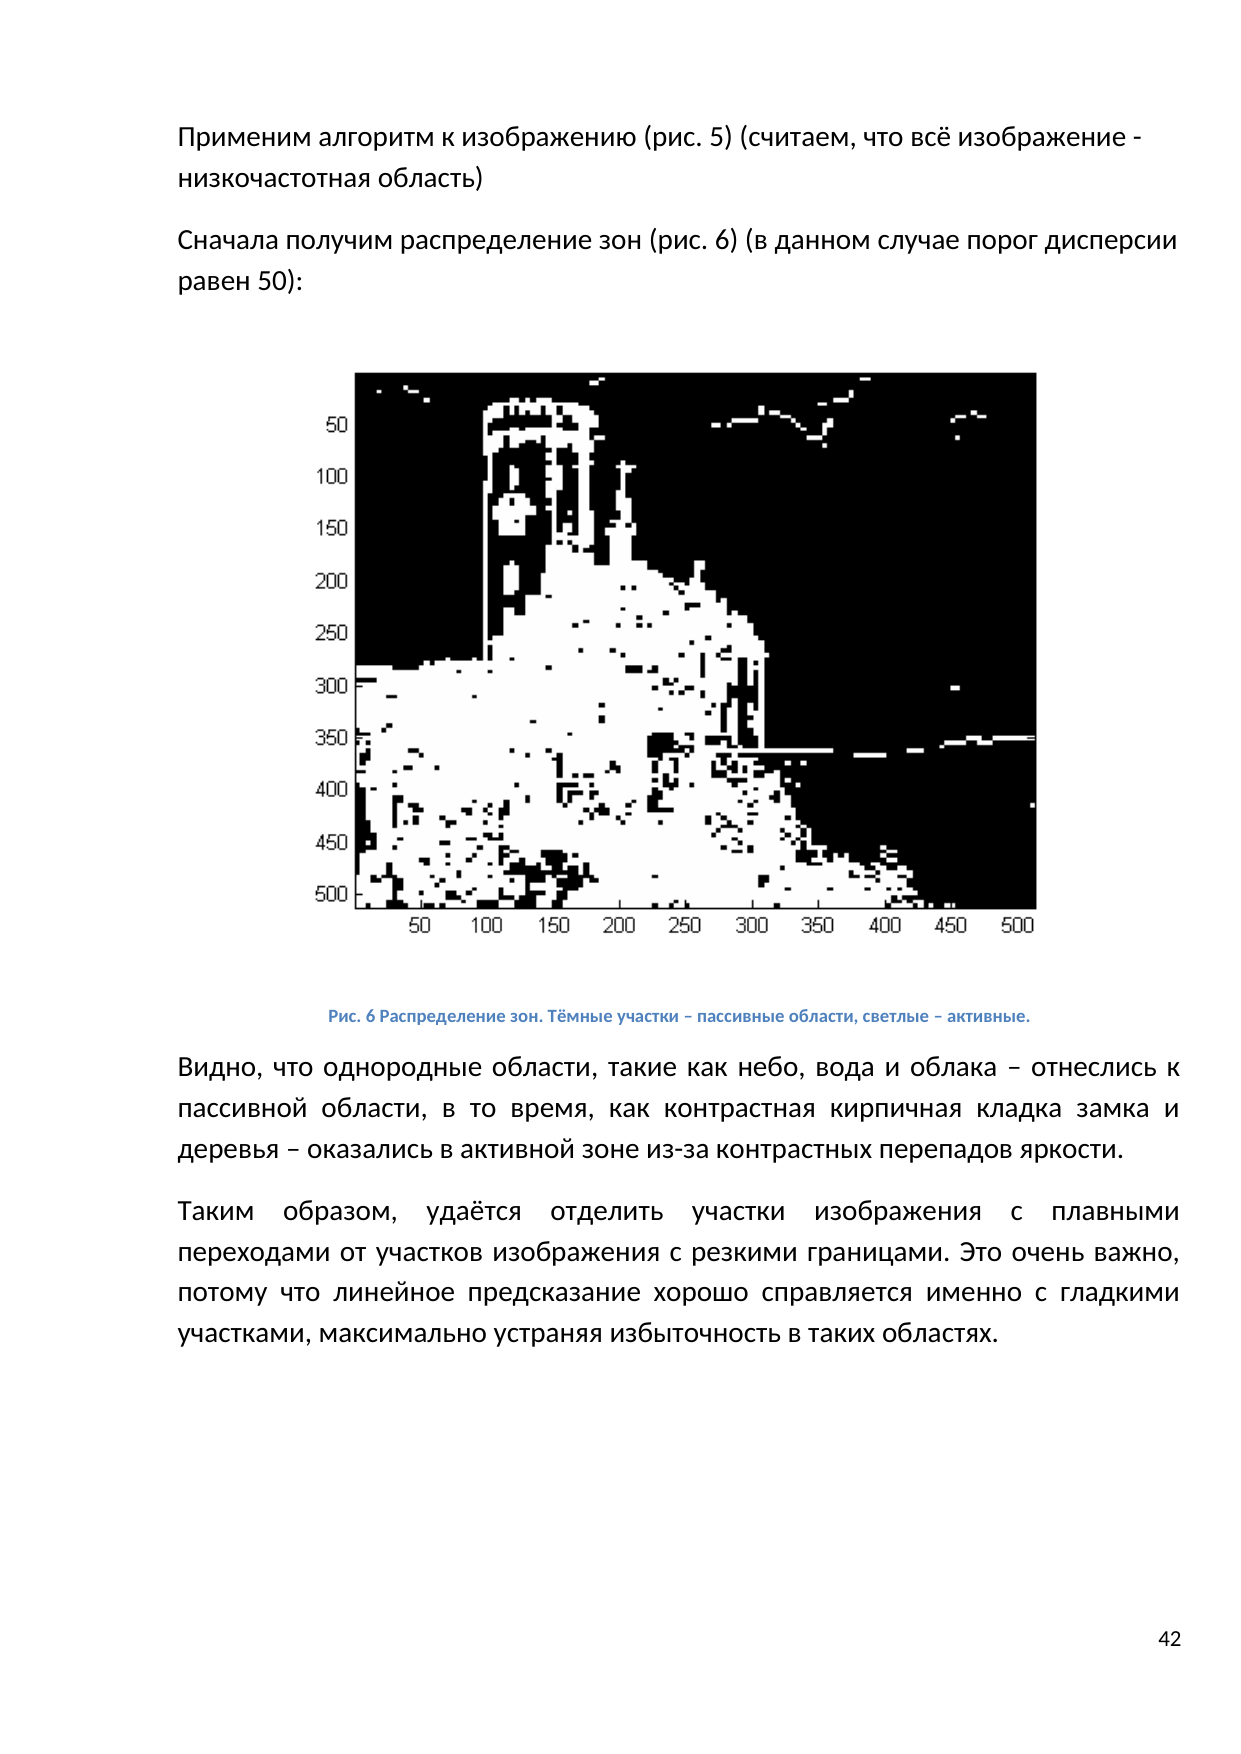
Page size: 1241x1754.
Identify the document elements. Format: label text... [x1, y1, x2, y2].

text Применим алгоритм к изображению (рис. 5) (считаем, что всё изображение - низкочастотная область) [177, 118, 1181, 195]
text Видно, что однородные области, такие как небо, вода и облака – отнеслись к пассивной области, в то время, как контрастная кирпичная кладка замка и деревья – оказались в активной зоне из-за контрастных перепадов яркости. [177, 1048, 1181, 1166]
picture [241, 323, 1118, 980]
text Рис. 6 Распределение зон. Тёмные участки – пассивные области, светлые – активные. [177, 1004, 1181, 1027]
text Таким образом, удаётся отделить участки изображения с плавными переходами от участков изображения с резкими границами. Это очень важно, потому что линейное предсказание хорошо справляется именно с гладкими участками, максимально устраняя избыточность в таких областях. [177, 1192, 1181, 1350]
text Сначала получим распределение зон (рис. 6) (в данном случае порог дисперсии равен 50): [177, 221, 1181, 297]
